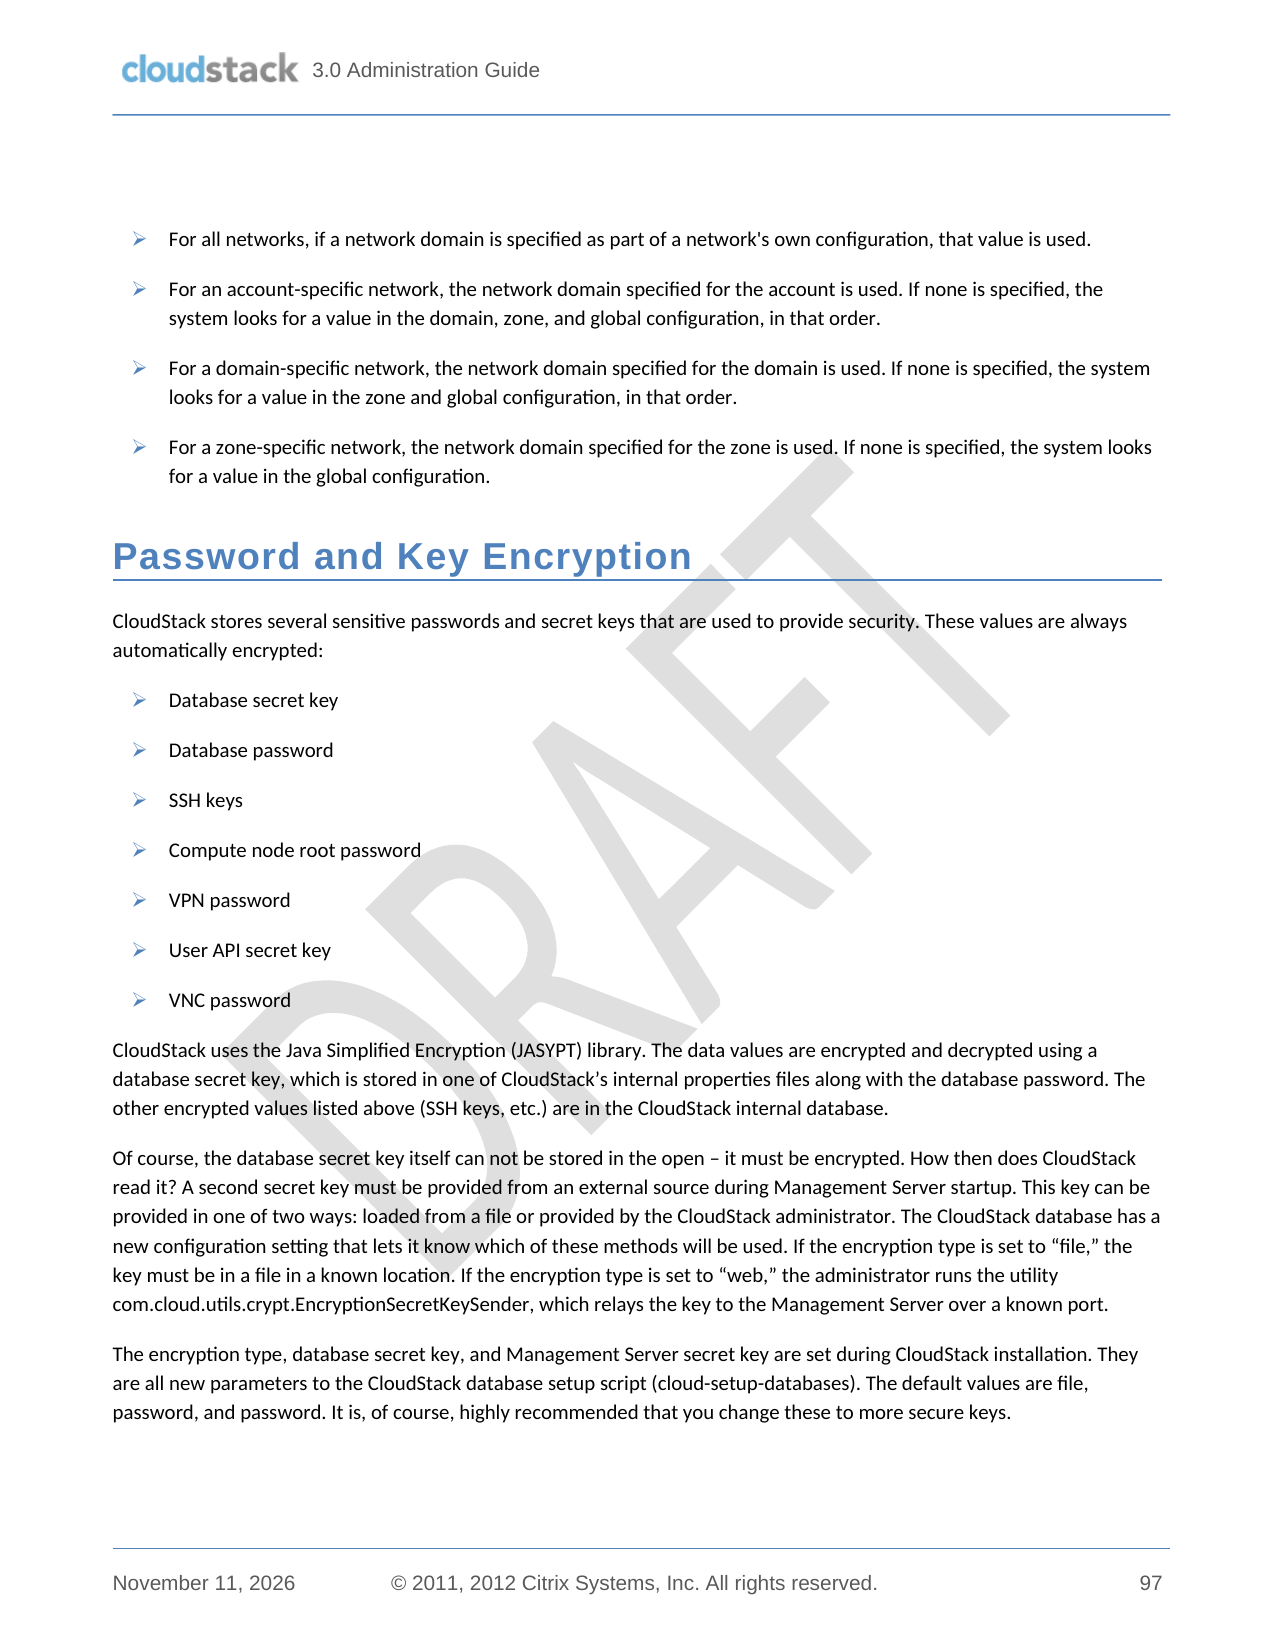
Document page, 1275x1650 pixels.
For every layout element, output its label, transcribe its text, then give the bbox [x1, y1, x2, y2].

text Of course, the database secret key itself can not be stored in the open – it must be encrypted. How then does CloudStack read it? A second secret key must be provided from an external source during Management Server startup. This key can be provided in one of two ways: loaded from a file or provided by the CloudStack administrator. The CloudStack database has a new configuration setting that lets it know which of these methods will be used. If the encryption type is set to “file,” the key must be in a file in a known location. If the encryption type is set to “web,” the administrator runs the utility com.cloud.utils.crypt.EncryptionSecretKeySender, which relays the key to the Management Server over a known port. [112, 1145, 1162, 1317]
list For a zone-specific network, the network domain specified for the zone is used. If none is specified, the system looks for a value in the global configuration. [131, 434, 1162, 489]
list Database password [131, 737, 1162, 762]
text CloudStack uses the Java Simplified Encryption (JASYPT) library. The data values are encrypted and decrypted using a database secret key, which is stored in one of CloudStack’s internal properties files along with the database password. The other encrypted values listed above (SSH keys, etc.) are in the CloudStack internal database. [112, 1037, 1162, 1121]
list For an account-specific network, the network domain specified for the account is used. If none is specified, the system looks for a value in the domain, zone, and global configuration, in that order. [131, 276, 1162, 331]
list For all networks, if a network domain is specified as part of a network's own configuration, that value is used. [131, 226, 1162, 251]
text CloudStack stores several sensitive passwords and secret keys that are used to provide security. These values are always automatically encrypted: [112, 608, 1162, 662]
list For a domain-specific network, the network domain specified for the domain is used. If none is specified, the system looks for a value in the zone and global configuration, in that order. [131, 355, 1162, 410]
picture [112, 45, 312, 95]
list VPN password [131, 887, 1162, 912]
text The encryption type, database secret key, and Management Server secret key are set during CloudStack installation. They are all new parameters to the CloudStack database setup script (cloud-setup-databases). The default values are file, password, and password. It is, of course, highly recommended that you change these to more secure keys. [112, 1341, 1162, 1425]
subtitle Password and Key Encryption [112, 534, 1162, 581]
list Database secret key [131, 687, 1162, 712]
list VNC password [131, 987, 1162, 1012]
list User API secret key [131, 937, 1162, 962]
list Compute node root password [131, 837, 1162, 862]
list SSH keys [131, 787, 1162, 812]
